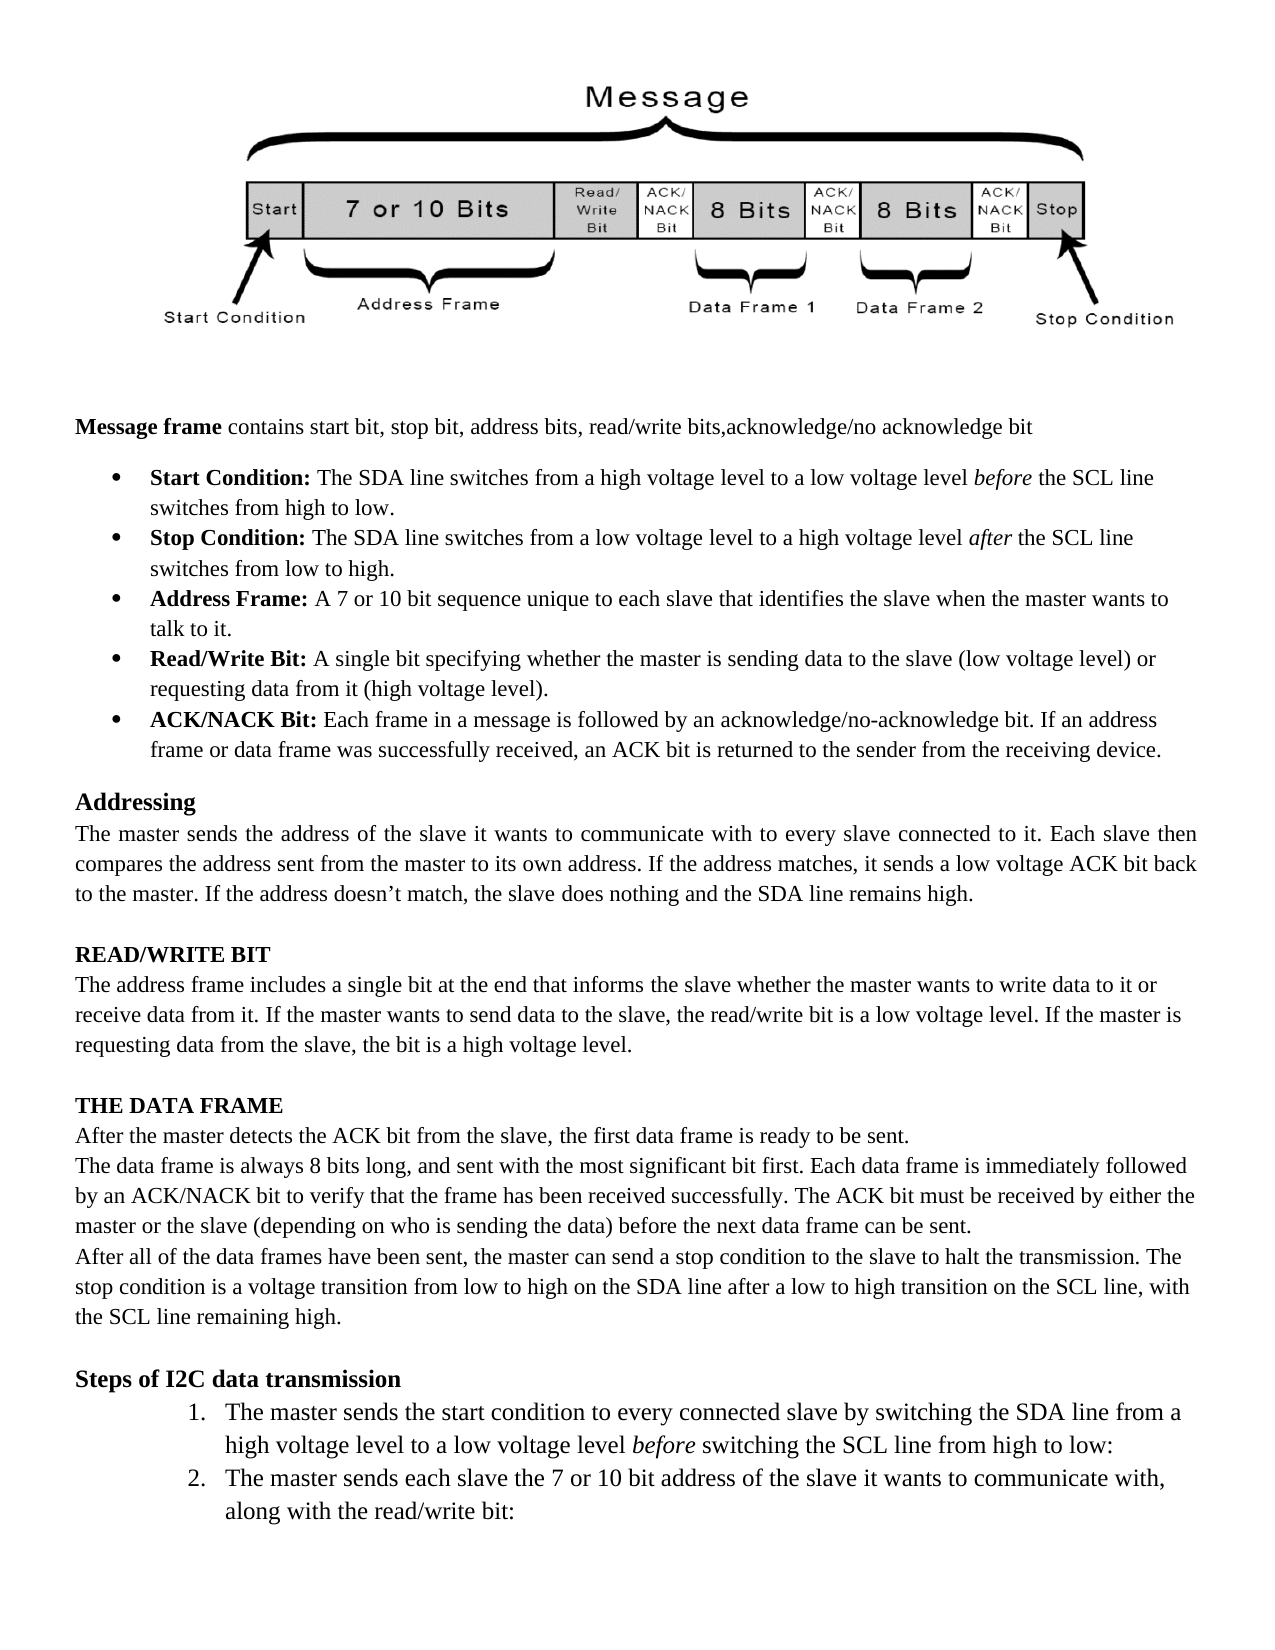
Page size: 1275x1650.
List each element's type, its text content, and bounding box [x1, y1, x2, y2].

text The data frame is always 8 bits long, and sent with the most significant bit first. Each data frame is immediately followed by an ACK/NACK bit to verify that the frame has been received successfully. The ACK bit must be received by either the master or the slave (depending on who is sending the data) before the next data frame can be sent. [75, 1152, 1200, 1239]
text Addressing [75, 787, 1200, 816]
list Address Frame: A 7 or 10 bit sequence unique to each slave that identifies the slave when the master wants to talk to it. [112, 585, 1200, 641]
list Start Condition: The SDA line switches from a high voltage level to a low voltage level before the SCL line switches from high to low. [112, 464, 1200, 521]
text Steps of I2C data transmission [75, 1364, 1200, 1392]
text READ/WRITE BIT [75, 941, 1200, 967]
picture [150, 75, 1189, 338]
text Message frame contains start bit, stop bit, address bits, read/write bits,acknowledge/no acknowledge bit [75, 413, 1200, 439]
list The master sends each slave the 7 or 10 bit address of the slave it wants to communicate with, along with the read/write bit: [187, 1463, 1200, 1524]
text The address frame includes a single bit at the end that informs the slave whether the master wants to write data to it or receive data from it. If the master wants to send data to the slave, the read/write bit is a low voltage level. If the master is requesting data from the slave, the bit is a high voltage level. [75, 971, 1200, 1058]
text THE DATA FRAME [75, 1092, 1200, 1118]
list The master sends the start condition to every connected slave by switching the SDA line from a high voltage level to a low voltage level before switching the SCL line from high to low: [187, 1397, 1200, 1458]
list ACK/NACK Bit: Each frame in a message is followed by an acknowledge/no-acknowledge bit. If an address frame or data frame was successfully received, an ACK bit is returned to the sender from the receiving device. [112, 706, 1200, 762]
text After the master detects the ACK bit from the slave, the first data frame is ready to be sent. [75, 1122, 1200, 1148]
text After all of the data frames have been sent, the master can send a stop condition to the slave to halt the transmission. The stop condition is a voltage transition from low to high on the SDA line after a low to high transition on the SCL line, with the SCL line remaining high. [75, 1243, 1200, 1329]
list Stop Condition: The SDA line switches from a low voltage level to a high voltage level after the SCL line switches from low to high. [112, 524, 1200, 581]
text The master sends the address of the slave it wants to communicate with to every slave connected to it. Each slave then compares the address sent from the master to its own address. If the address matches, it sends a low voltage ACK bit back to the master. If the address doesn’t match, the slave does nothing and the SDA line remains high. [75, 820, 1200, 907]
list Read/Write Bit: A single bit specifying whether the master is sending data to the slave (low voltage level) or requesting data from it (high voltage level). [112, 645, 1200, 702]
